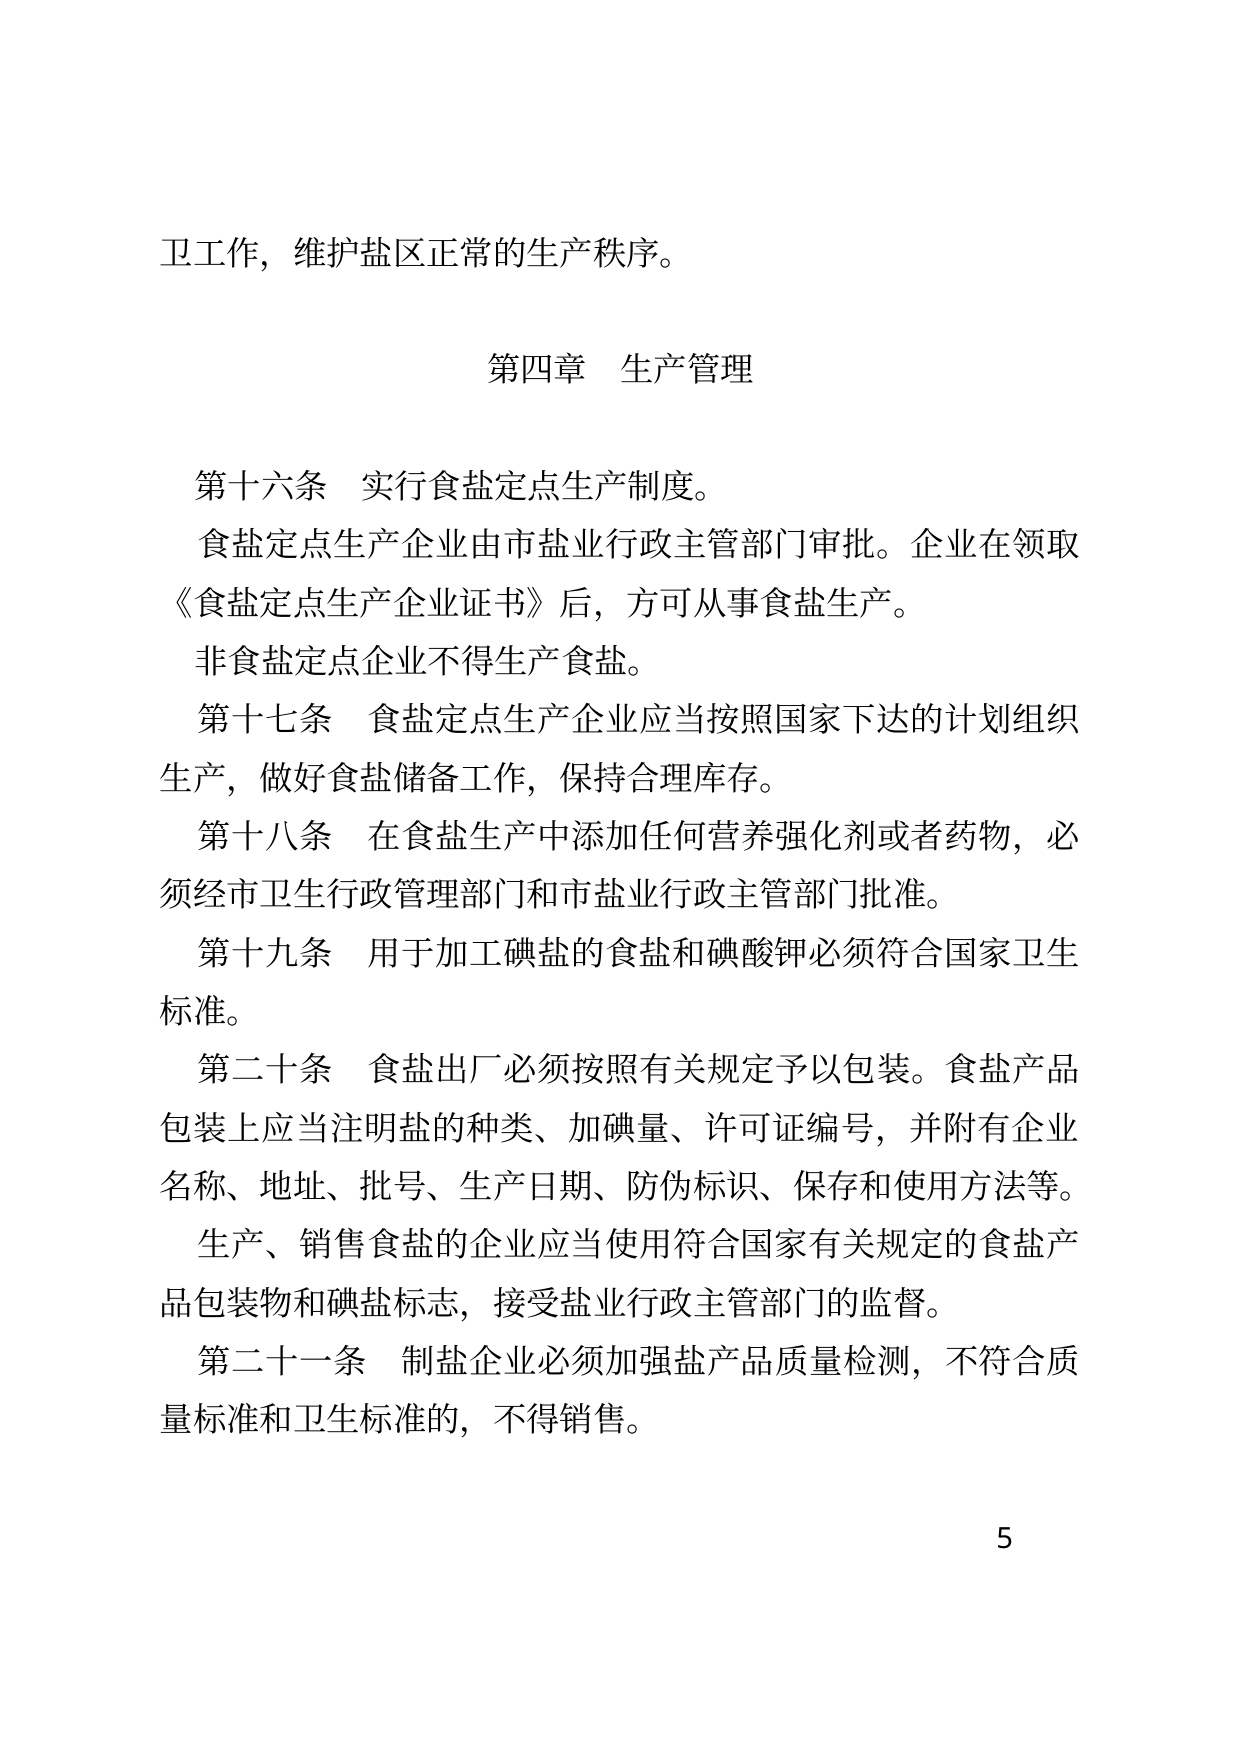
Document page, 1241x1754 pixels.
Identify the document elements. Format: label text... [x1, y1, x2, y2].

text 非食盐定点企业不得生产食盐。 [159, 627, 1081, 685]
text 第十八条 在食盐生产中添加任何营养强化剂或者药物，必须经市卫生行政管理部门和市盐业行政主管部门批准。 [159, 802, 1081, 918]
text 第四章 生产管理 [159, 335, 1081, 393]
text 生产、销售食盐的企业应当使用符合国家有关规定的食盐产品包装物和碘盐标志，接受盐业行政主管部门的监督。 [159, 1210, 1081, 1327]
text 食盐定点生产企业由市盐业行政主管部门审批。企业在领取《食盐定点生产企业证书》后，方可从事食盐生产。 [159, 510, 1081, 627]
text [159, 218, 1081, 277]
text 第十九条 用于加工碘盐的食盐和碘酸钾必须符合国家卫生标准。 [159, 918, 1081, 1035]
text 第十七条 食盐定点生产企业应当按照国家下达的计划组织生产，做好食盐储备工作，保持合理库存。 [159, 685, 1081, 802]
text 第十六条 实行食盐定点生产制度。 [159, 452, 1081, 510]
text 第二十条 食盐出厂必须按照有关规定予以包装。食盐产品包装上应当注明盐的种类、加碘量、许可证编号，并附有企业名称、地址、批号、生产日期、防伪标识、保存和使用方法等。 [159, 1035, 1081, 1210]
text 第二十一条 制盐企业必须加强盐产品质量检测，不符合质量标准和卫生标准的，不得销售。 [159, 1327, 1081, 1443]
